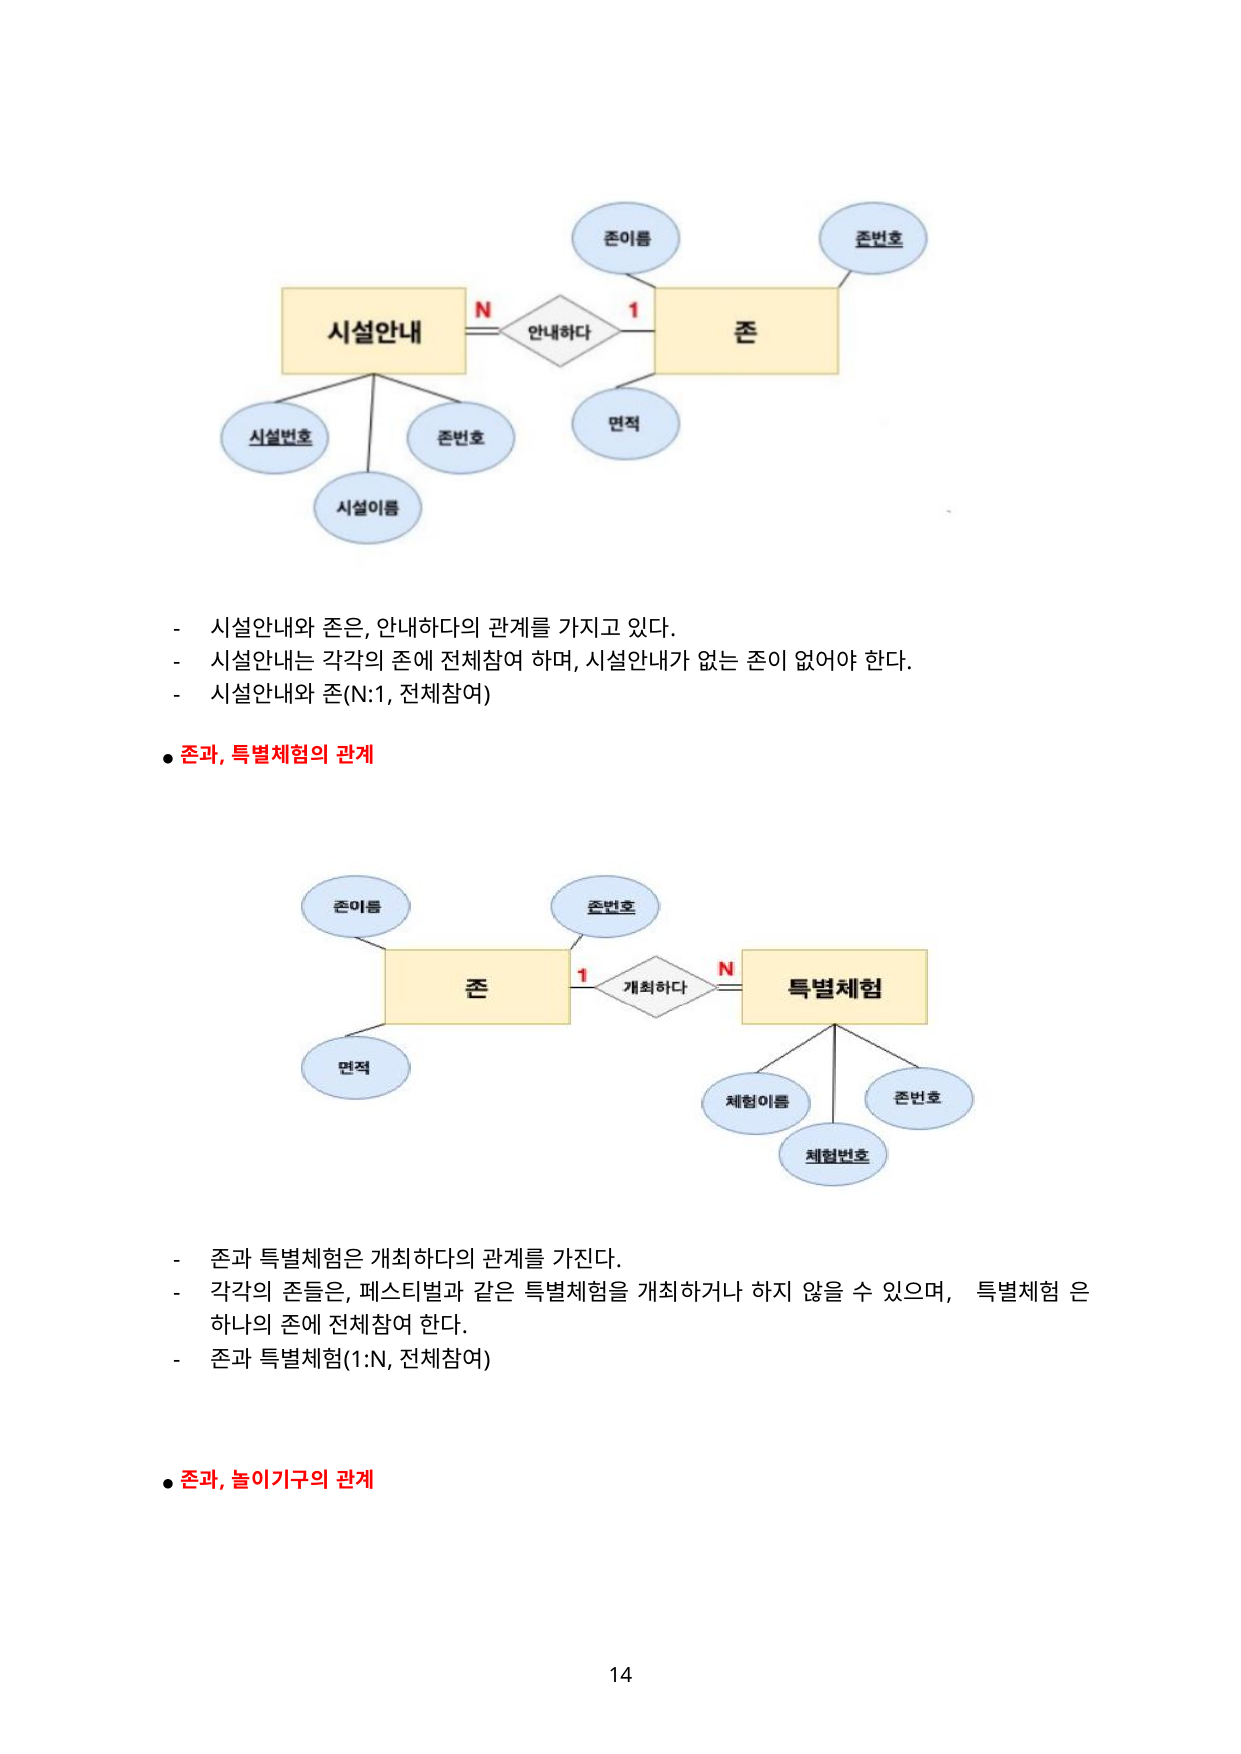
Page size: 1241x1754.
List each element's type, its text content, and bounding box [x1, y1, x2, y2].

list 존과 특별체험은 개최하다의 관계를 가진다. [173, 1241, 1090, 1274]
text ● 존과, 특별체험의 관계 [150, 739, 1090, 769]
list 각각의 존들은, 페스티벌과 같은 특별체험을 개최하거나 하지 않을 수 있으며, 특별체험 은 하나의 존에 전체참여 한다. [173, 1274, 1090, 1341]
text ● 존과, 놀이기구의 관계 [150, 1463, 1090, 1494]
list 시설안내와 존은, 안내하다의 관계를 가지고 있다. [173, 609, 1090, 643]
picture [150, 177, 1091, 581]
list 시설안내는 각각의 존에 전체참여 하며, 시설안내가 없는 존이 없어야 한다. [173, 643, 1090, 676]
list 존과 특별체험(1:N, 전체참여) [173, 1341, 1090, 1374]
picture [150, 798, 1091, 1212]
list 시설안내와 존(N:1, 전체참여) [173, 676, 1090, 709]
